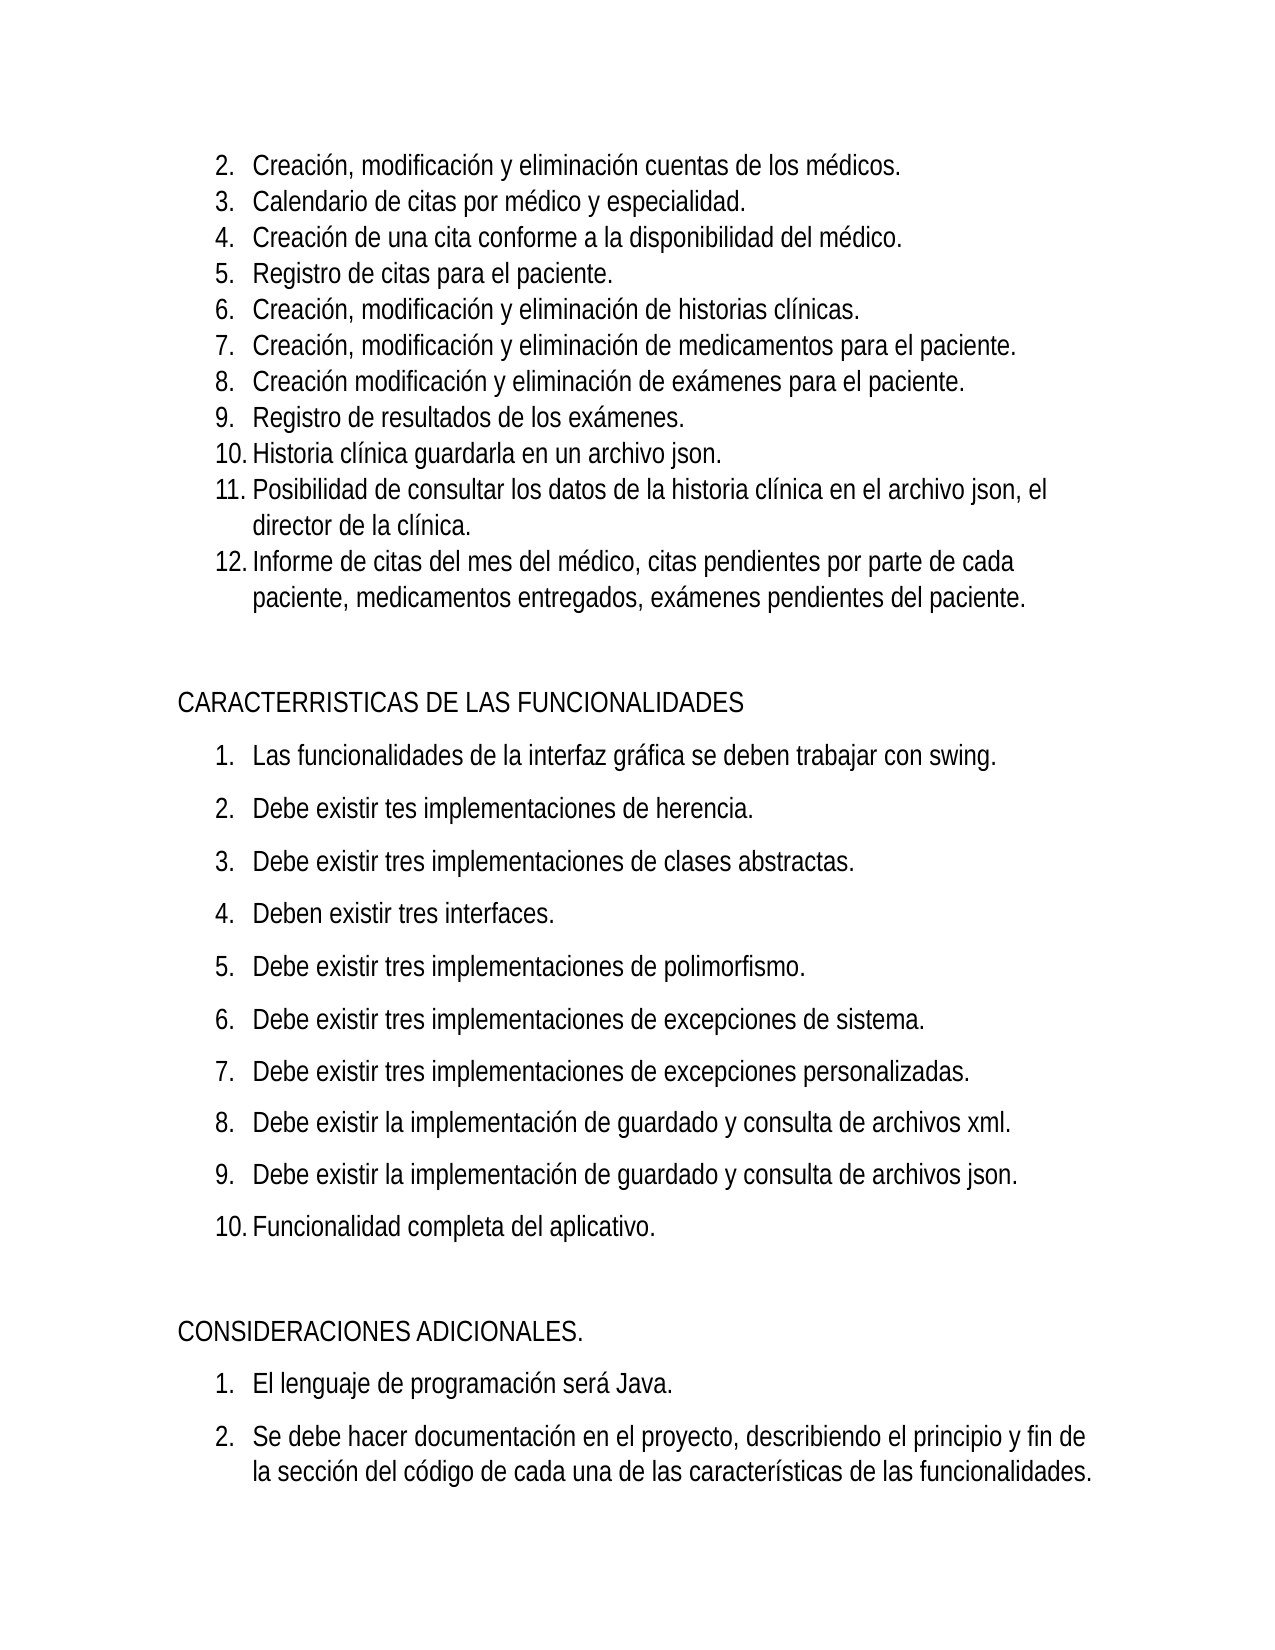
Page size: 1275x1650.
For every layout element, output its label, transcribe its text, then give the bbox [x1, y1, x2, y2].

list Registro de citas para el paciente. [215, 256, 1098, 289]
list Debe existir tes implementaciones de herencia. [215, 791, 1098, 824]
list Creación de una cita conforme a la disponibilidad del médico. [215, 220, 1098, 253]
text CARACTERRISTICAS DE LAS FUNCIONALIDADES [177, 686, 1098, 719]
list Debe existir tres implementaciones de excepciones de sistema. [215, 1002, 1098, 1035]
text CONSIDERACIONES ADICIONALES. [177, 1314, 1098, 1347]
list Historia clínica guardarla en un archivo json. [215, 436, 1098, 469]
list Funcionalidad completa del aplicativo. [215, 1209, 1098, 1243]
list Debe existir la implementación de guardado y consulta de archivos json. [215, 1157, 1098, 1191]
list Debe existir tres implementaciones de excepciones personalizadas. [215, 1054, 1098, 1087]
list Calendario de citas por médico y especialidad. [215, 184, 1098, 217]
list Creación, modificación y eliminación cuentas de los médicos. [215, 148, 1098, 181]
list Deben existir tres interfaces. [215, 896, 1098, 930]
list Debe existir tres implementaciones de polimorfismo. [215, 949, 1098, 982]
list Creación modificación y eliminación de exámenes para el paciente. [215, 364, 1098, 397]
list El lenguaje de programación será Java. [215, 1366, 1098, 1400]
list Las funcionalidades de la interfaz gráfica se deben trabajar con swing. [215, 738, 1098, 772]
list Se debe hacer documentación en el proyecto, describiendo el principio y fin de la sección del código de cada una de las características de las funcionalidades. [215, 1419, 1098, 1488]
list Debe existir la implementación de guardado y consulta de archivos xml. [215, 1106, 1098, 1139]
list Creación, modificación y eliminación de medicamentos para el paciente. [215, 328, 1098, 361]
list Registro de resultados de los exámenes. [215, 400, 1098, 433]
list Creación, modificación y eliminación de historias clínicas. [215, 292, 1098, 325]
list Posibilidad de consultar los datos de la historia clínica en el archivo json, el director de la clínica. [215, 472, 1098, 541]
list Debe existir tres implementaciones de clases abstractas. [215, 844, 1098, 877]
list Informe de citas del mes del médico, citas pendientes por parte de cada paciente, medicamentos entregados, exámenes pendientes del paciente. [215, 544, 1098, 613]
